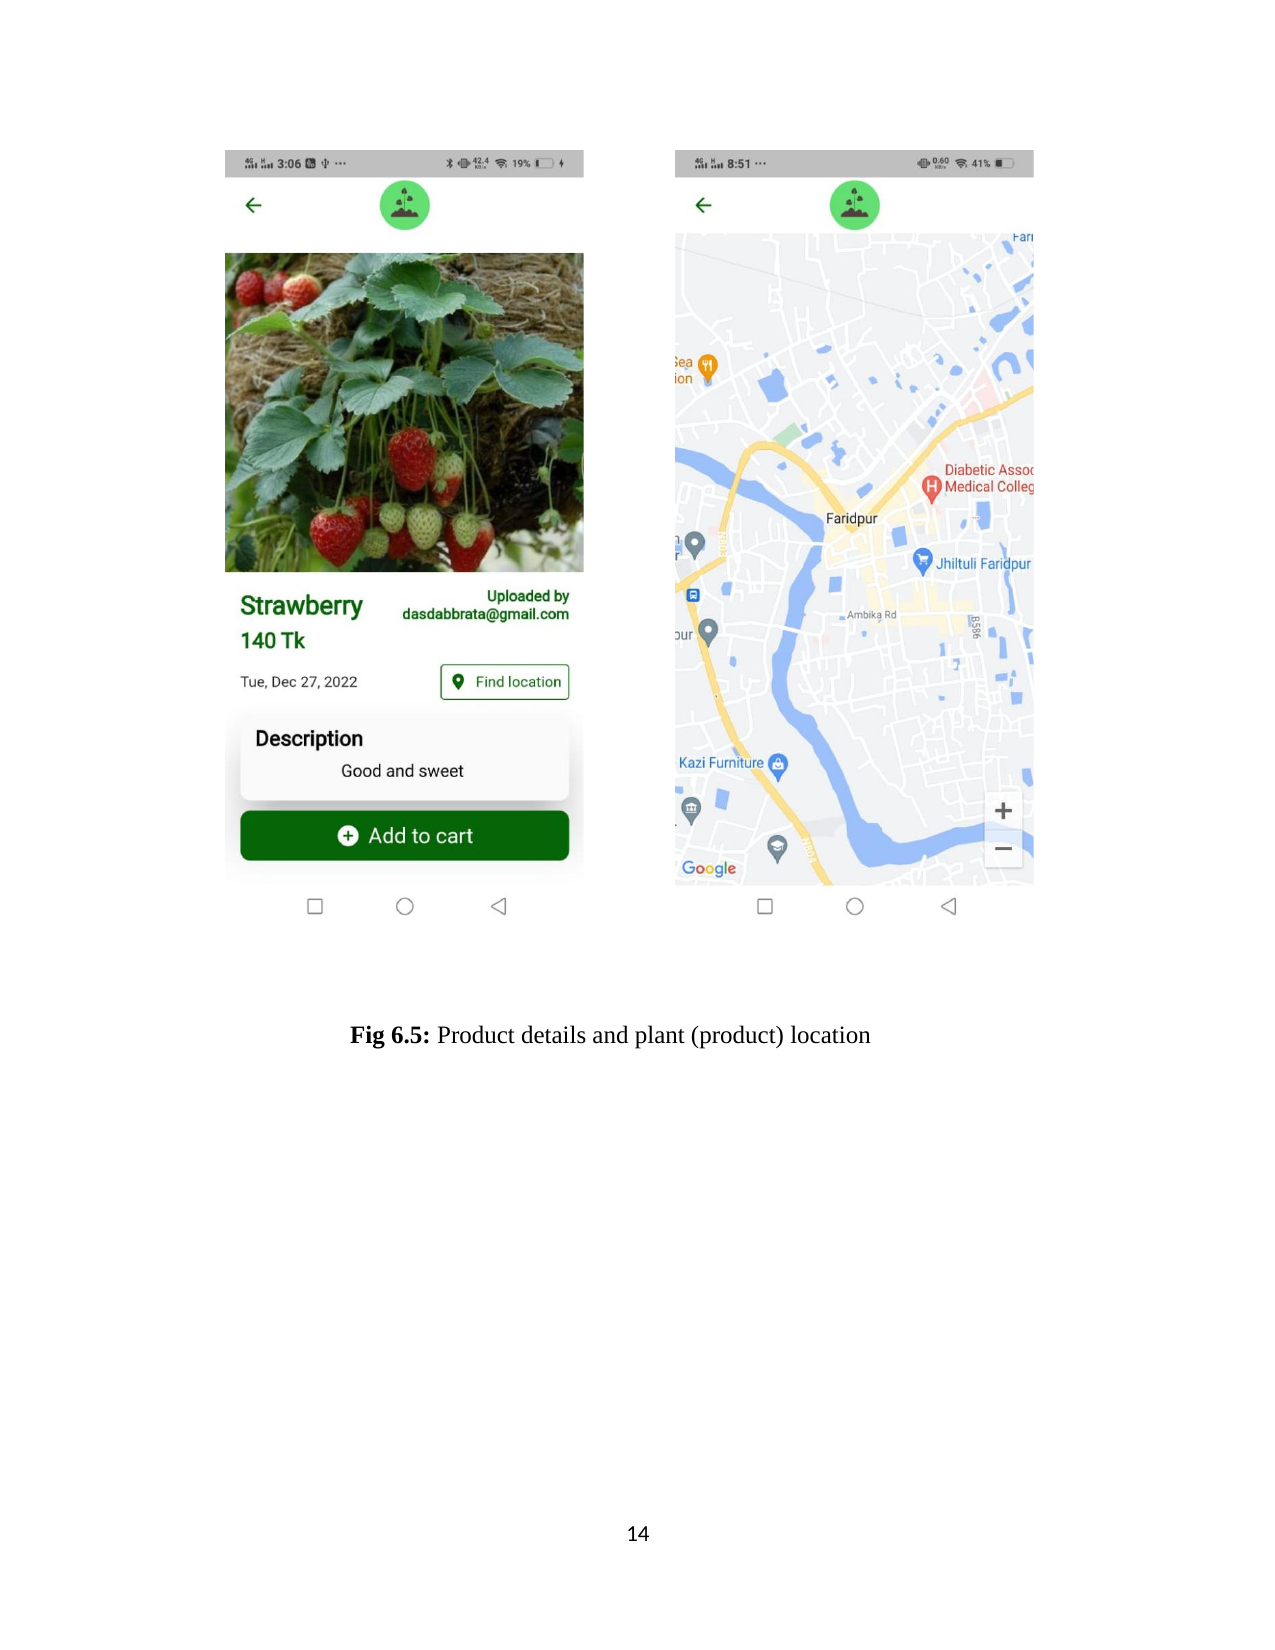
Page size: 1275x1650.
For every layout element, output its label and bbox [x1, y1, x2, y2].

picture [675, 150, 1034, 927]
picture [225, 150, 584, 927]
